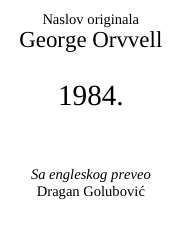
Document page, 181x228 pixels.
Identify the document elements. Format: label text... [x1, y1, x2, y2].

text 1984. [17, 78, 164, 111]
text Naslov originala [17, 11, 164, 28]
text George Orvvell [17, 28, 164, 53]
text Sa engleskog preveo Dragan Golubović [17, 165, 164, 200]
